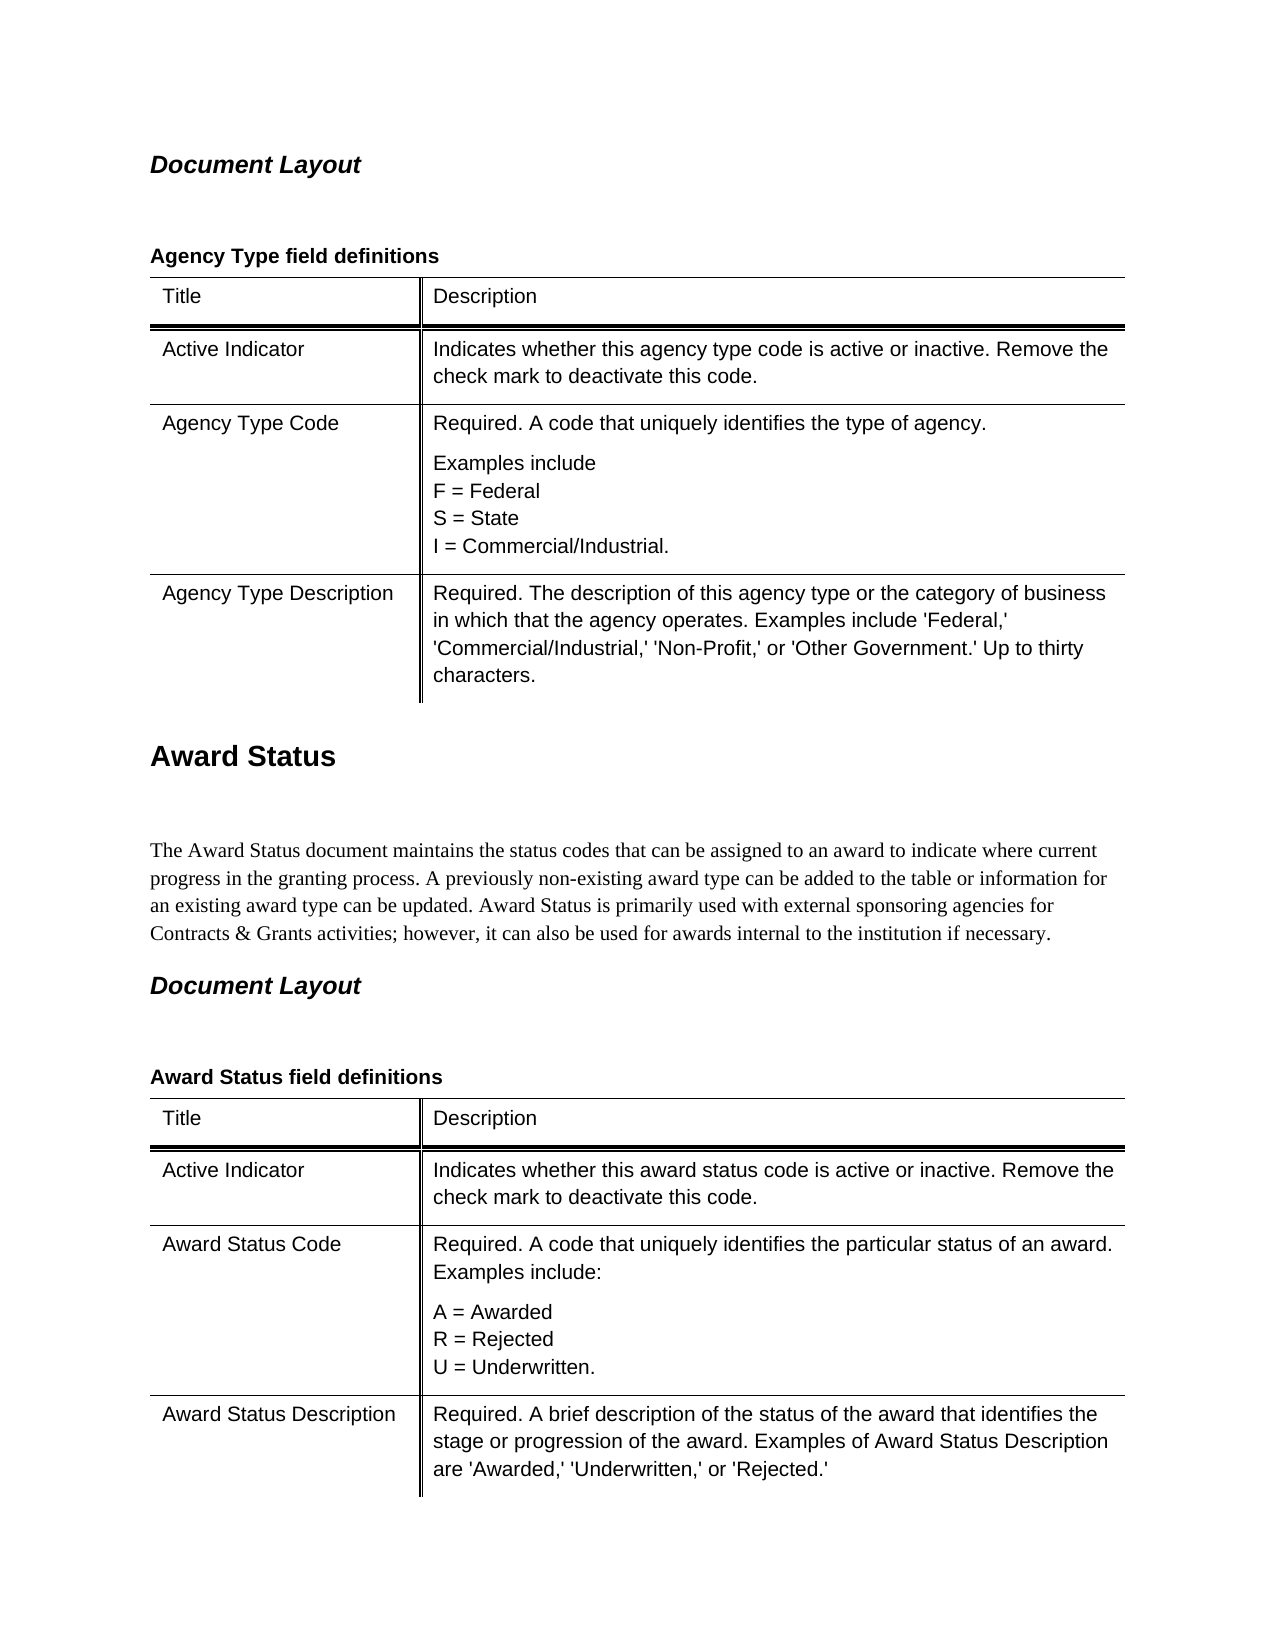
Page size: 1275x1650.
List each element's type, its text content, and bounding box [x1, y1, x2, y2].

table_header Description [423, 278, 1125, 324]
subtitle Award Status [150, 739, 1125, 772]
table_cell Agency Type Code [150, 405, 419, 574]
table_cell Agency Type Description [150, 575, 419, 703]
table_cell Indicates whether this agency type code is active or inactive. Remove the check mark to deactivate this code. [423, 331, 1125, 404]
table_cell Required. A brief description of the status of the award that identifies the stage or progression of the award. Examples of Award Status Description are 'Awarded,' 'Underwritten,' or 'Rejected.' [423, 1396, 1125, 1497]
table_cell Required. The description of this agency type or the category of business in which that the agency operates. Examples include 'Federal,' 'Commercial/Industrial,' 'Non-Profit,' or 'Other Government.' Up to thirty characters. [423, 575, 1125, 703]
table_cell Required. A code that uniquely identifies the type of agency. Examples include F = Federal S = State I = Commercial/Industrial. [423, 405, 1125, 574]
subtitle Document Layout [150, 971, 1125, 1000]
table_cell Award Status Description [150, 1396, 419, 1497]
table_cell Award Status Code [150, 1226, 419, 1395]
table_cell Required. A code that uniquely identifies the particular status of an award. Examples include: A = Awarded R = Rejected U = Underwritten. [423, 1226, 1125, 1395]
table_header Title [150, 278, 419, 324]
table_cell Active Indicator [150, 331, 419, 404]
text The Award Status document maintains the status codes that can be assigned to an award to indicate where current progress in the granting process. A previously non-existing award type can be added to the table or information for an existing award type can be updated. Award Status is primarily used with external sponsoring agencies for Contracts & Grants activities; however, it can also be used for awards internal to the institution if necessary. [150, 838, 1125, 945]
table_cell Active Indicator [150, 1152, 419, 1225]
table_header Title [150, 1099, 419, 1145]
table_header Description [423, 1099, 1125, 1145]
subtitle Award Status field definitions [150, 1064, 1117, 1088]
table_cell Indicates whether this award status code is active or inactive. Remove the check mark to deactivate this code. [423, 1152, 1125, 1225]
subtitle Agency Type field definitions [150, 243, 1117, 267]
subtitle Document Layout [150, 150, 1125, 179]
